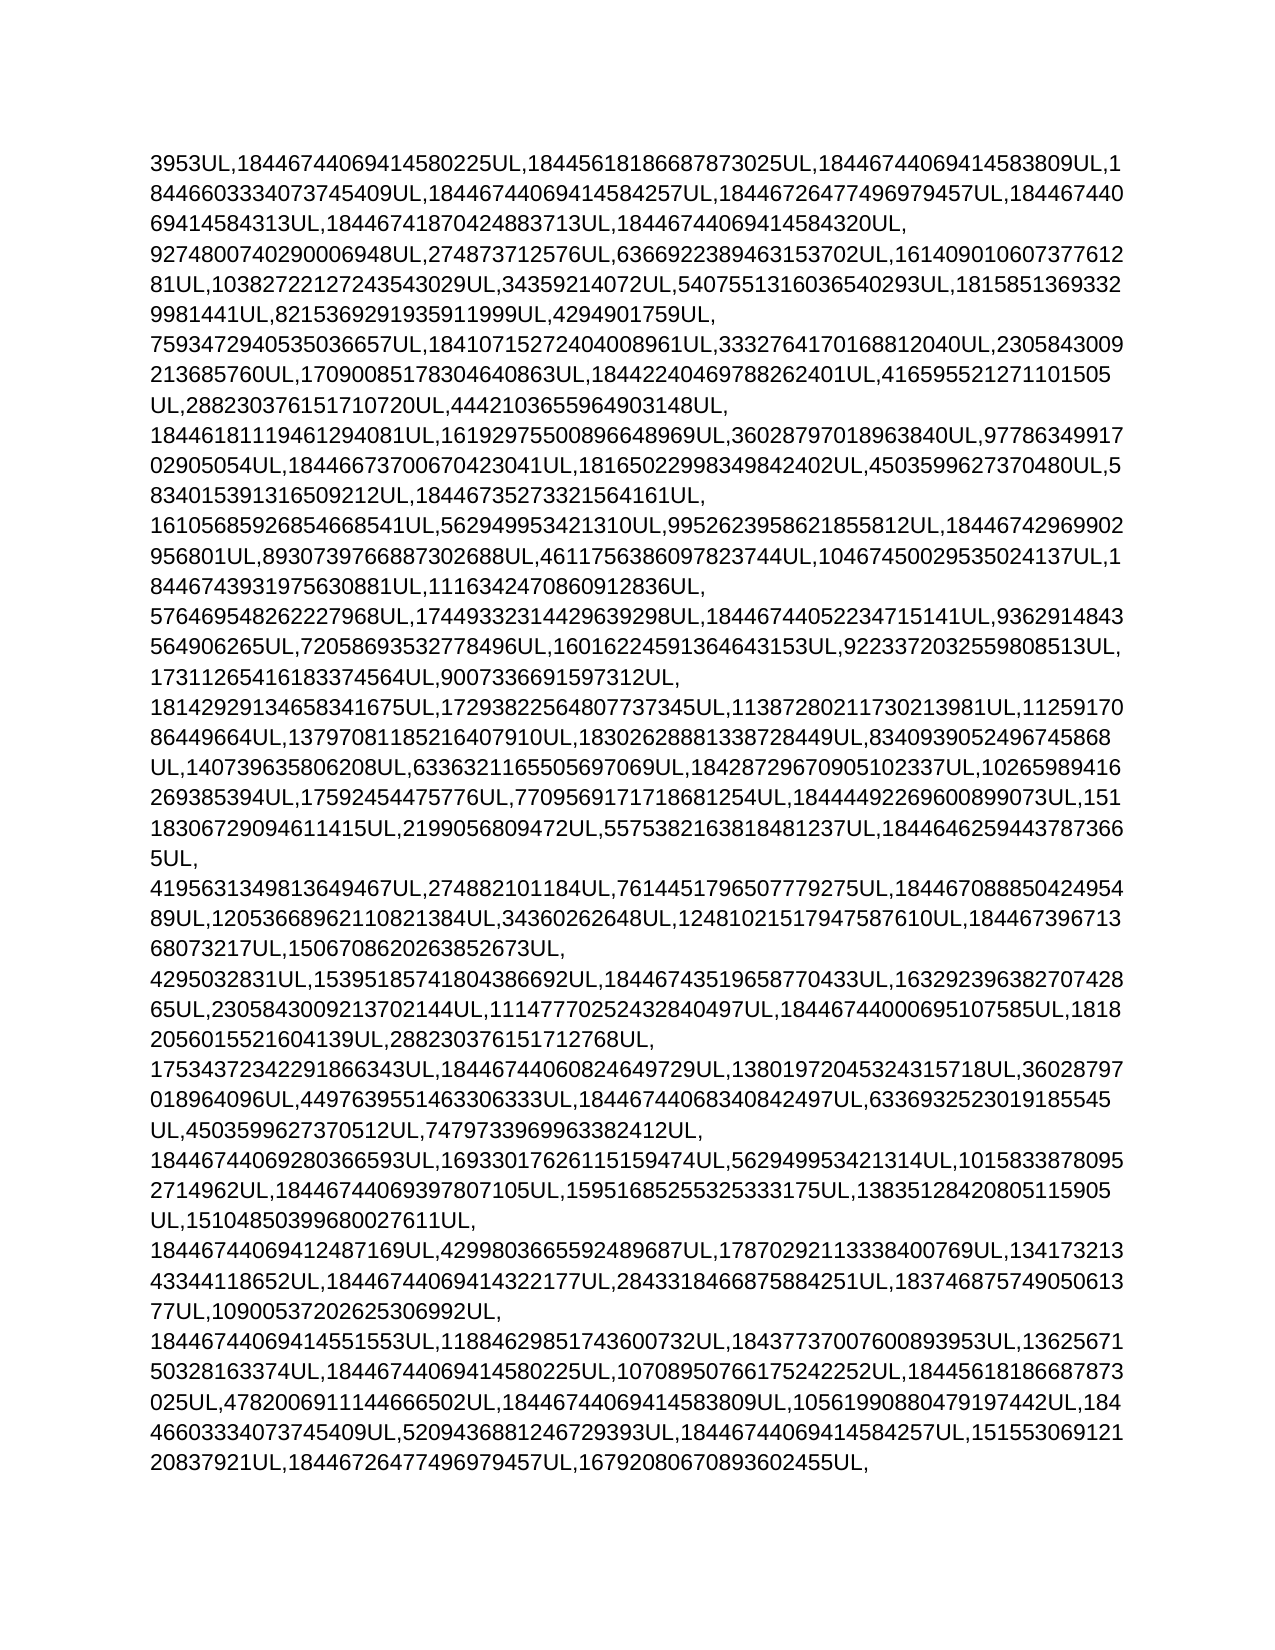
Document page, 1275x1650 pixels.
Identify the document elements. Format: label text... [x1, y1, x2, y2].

text 18446744069280366593UL,16933017626115159474UL,562949953421314UL,10158338780952714962UL,18446744069397807105UL,15951685255325333175UL,13835128420805115905UL,15104850399680027611UL, [150, 1147, 1125, 1234]
text 576469548262227968UL,17449332314429639298UL,18446744052234715141UL,9362914843564906265UL,72058693532778496UL,16016224591364643153UL,9223372032559808513UL,17311265416183374564UL,9007336691597312UL, [150, 603, 1125, 690]
text 9274800740290006948UL,274873712576UL,6366922389463153702UL,16140901060737761281UL,10382722127243543029UL,34359214072UL,5407551316036540293UL,18158513693329981441UL,8215369291935911999UL,4294901759UL, [150, 241, 1125, 327]
text 7593472940535036657UL,18410715272404008961UL,3332764170168812040UL,2305843009213685760UL,17090085178304640863UL,18442240469788262401UL,416595521271101505UL,288230376151710720UL,4442103655964903148UL, [150, 331, 1125, 418]
text 4295032831UL,15395185741804386692UL,18446743519658770433UL,16329239638270742865UL,2305843009213702144UL,11147770252432840497UL,18446744000695107585UL,18182056015521604139UL,288230376151712768UL, [150, 966, 1125, 1052]
text 18446744069412487169UL,4299803665592489687UL,17870292113338400769UL,13417321343344118652UL,18446744069414322177UL,2843318466875884251UL,18374687574905061377UL,10900537202625306992UL, [150, 1237, 1125, 1324]
text 18446744069414551553UL,11884629851743600732UL,18437737007600893953UL,1362567150328163374UL,18446744069414580225UL,10708950766175242252UL,18445618186687873025UL,4782006911144666502UL,18446744069414583809UL,10561990880479197442UL,18446603334073745409UL,5209436881246729393UL,18446744069414584257UL,15155306912120837921UL,18446726477496979457UL,16792080670893602455UL, [150, 1328, 1125, 1475]
text 18446181119461294081UL,16192975500896648969UL,36028797018963840UL,9778634991702905054UL,18446673700670423041UL,18165022998349842402UL,4503599627370480UL,5834015391316509212UL,18446735273321564161UL, [150, 422, 1125, 509]
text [150, 150, 1125, 237]
text 18142929134658341675UL,17293822564807737345UL,11387280211730213981UL,1125917086449664UL,13797081185216407910UL,18302628881338728449UL,8340939052496745868UL,140739635806208UL,6336321165505697069UL,18428729670905102337UL,10265989416269385394UL,17592454475776UL,7709569171718681254UL,18444492269600899073UL,15118306729094611415UL,2199056809472UL,5575382163818481237UL,18446462594437873665UL, [150, 694, 1125, 871]
text 4195631349813649467UL,274882101184UL,7614451796507779275UL,18446708885042495489UL,12053668962110821384UL,34360262648UL,12481021517947587610UL,18446739671368073217UL,1506708620263852673UL, [150, 875, 1125, 962]
text 17534372342291866343UL,18446744060824649729UL,13801972045324315718UL,36028797018964096UL,4497639551463306333UL,18446744068340842497UL,6336932523019185545UL,4503599627370512UL,7479733969963382412UL, [150, 1056, 1125, 1143]
text 16105685926854668541UL,562949953421310UL,9952623958621855812UL,18446742969902956801UL,8930739766887302688UL,4611756386097823744UL,10467450029535024137UL,18446743931975630881UL,1116342470860912836UL, [150, 512, 1125, 599]
